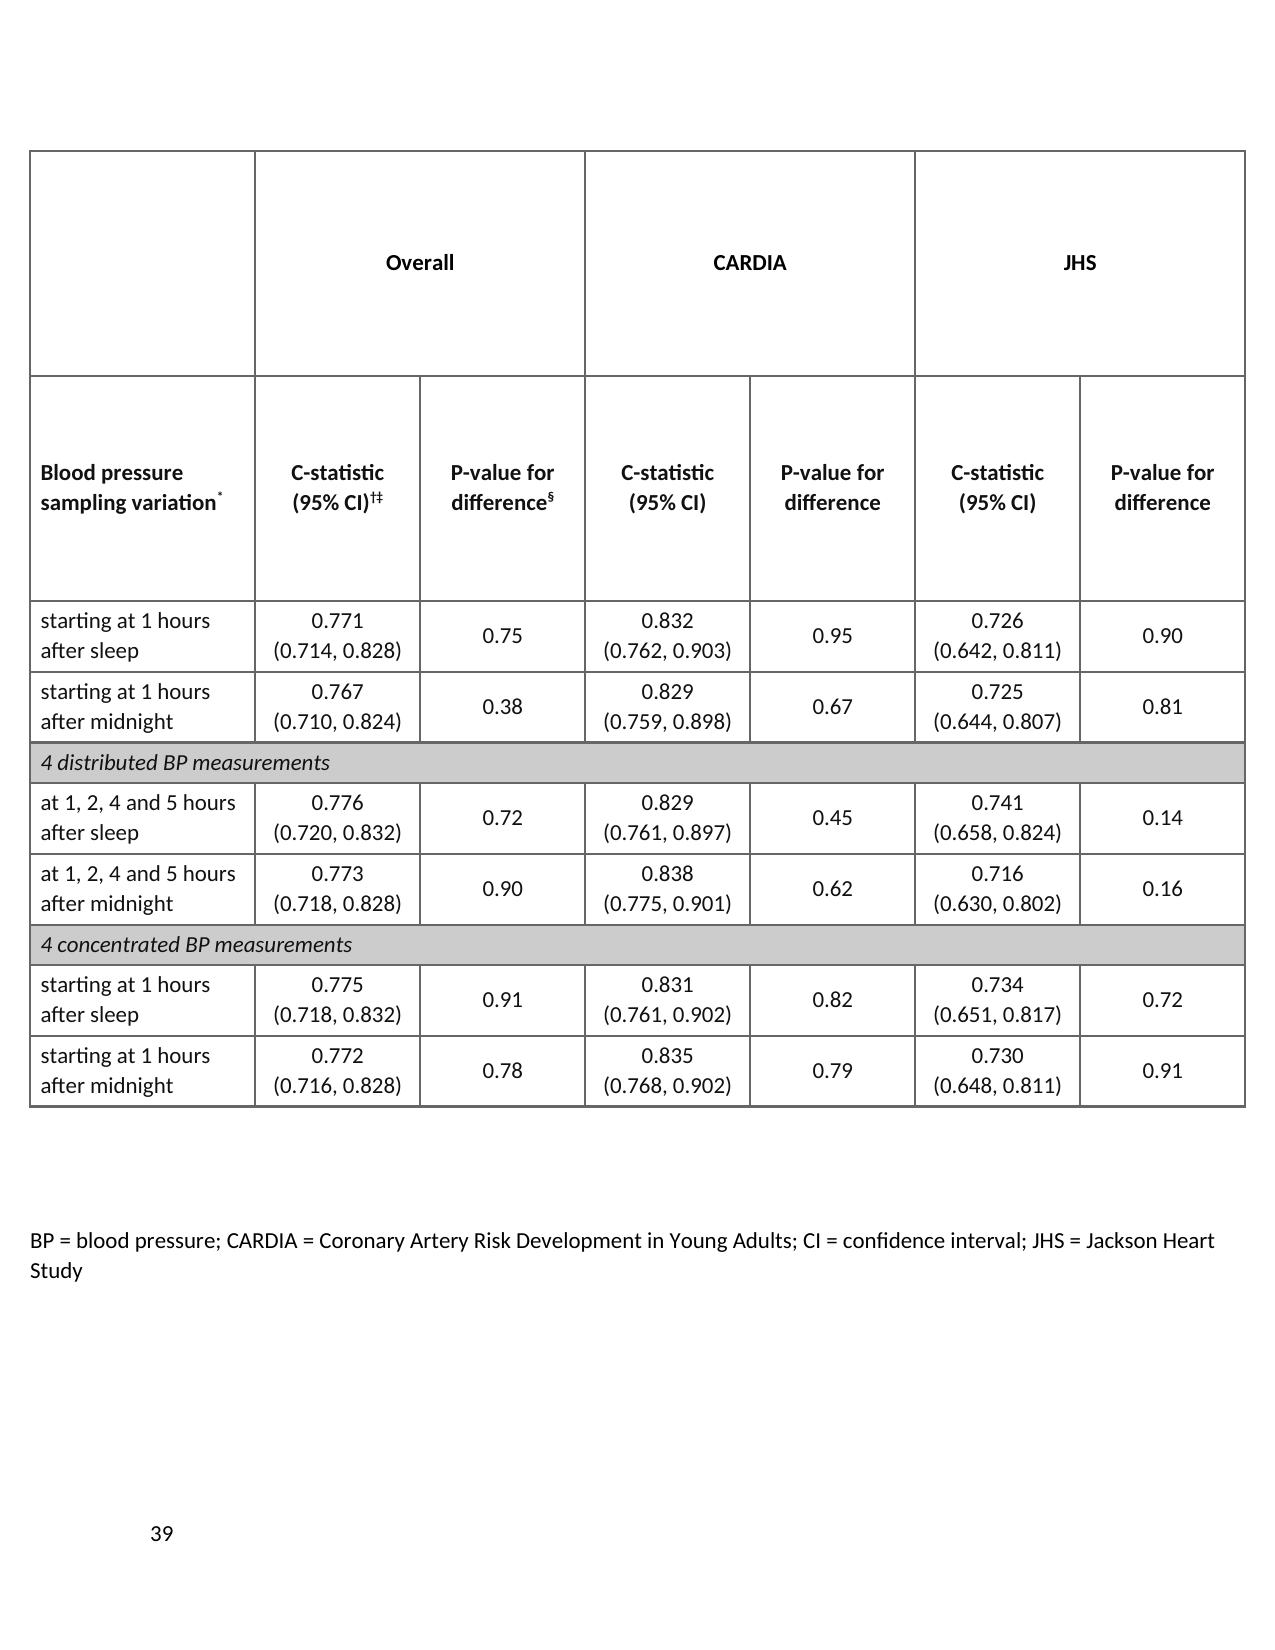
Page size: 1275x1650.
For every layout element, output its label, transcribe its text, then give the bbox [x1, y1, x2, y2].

table_cell 0.829 (0.761, 0.897) [586, 784, 749, 853]
table_cell C-statistic (95% CI) [916, 377, 1079, 600]
table_cell 0.832 (0.762, 0.903) [586, 602, 749, 671]
table_cell 0.72 [1081, 966, 1244, 1035]
table_cell 0.90 [1081, 602, 1244, 671]
table_cell 0.773 (0.718, 0.828) [256, 855, 419, 923]
table_cell starting at 1 hours after midnight [31, 673, 254, 741]
table_cell starting at 1 hours after midnight [31, 1037, 254, 1105]
table_cell 0.82 [751, 966, 914, 1035]
table_header JHS [916, 152, 1244, 375]
table_cell 0.72 [421, 784, 584, 853]
table_cell 0.835 (0.768, 0.902) [586, 1037, 749, 1105]
table_header CARDIA [586, 152, 914, 375]
table_cell 0.838 (0.775, 0.901) [586, 855, 749, 923]
table_cell 0.741 (0.658, 0.824) [916, 784, 1079, 853]
table_cell starting at 1 hours after sleep [31, 602, 254, 671]
table_cell 4 distributed BP measurements [31, 744, 1244, 782]
table_cell C-statistic (95% CI) [586, 377, 749, 600]
table_cell 0.829 (0.759, 0.898) [586, 673, 749, 741]
table_cell 0.79 [751, 1037, 914, 1105]
table_cell 0.62 [751, 855, 914, 923]
table_cell BP = blood pressure; CARDIA = Coronary Artery Risk Development in Young Adults; CI = confidence interval; JHS = Jackson Heart Study [30, 1108, 1245, 1405]
table_cell Blood pressure sampling variation* [31, 377, 254, 600]
table_header Overall [256, 152, 584, 375]
table_cell 0.716 (0.630, 0.802) [916, 855, 1079, 923]
table_cell 0.725 (0.644, 0.807) [916, 673, 1079, 741]
table_cell 0.45 [751, 784, 914, 853]
table_cell 0.67 [751, 673, 914, 741]
table_header [31, 152, 254, 375]
table_cell 0.772 (0.716, 0.828) [256, 1037, 419, 1105]
table_cell 0.16 [1081, 855, 1244, 923]
table_cell at 1, 2, 4 and 5 hours after sleep [31, 784, 254, 853]
table_cell P-value for difference§ [421, 377, 584, 600]
table_cell 0.775 (0.718, 0.832) [256, 966, 419, 1035]
table_cell 0.726 (0.642, 0.811) [916, 602, 1079, 671]
table_cell 0.90 [421, 855, 584, 923]
table_cell C-statistic (95% CI)†‡ [256, 377, 419, 600]
table_cell 0.767 (0.710, 0.824) [256, 673, 419, 741]
table_cell 0.730 (0.648, 0.811) [916, 1037, 1079, 1105]
table_cell 0.831 (0.761, 0.902) [586, 966, 749, 1035]
table_cell 0.81 [1081, 673, 1244, 741]
table_cell 4 concentrated BP measurements [31, 926, 1244, 964]
table_cell P-value for difference [1081, 377, 1244, 600]
table_cell P-value for difference [751, 377, 914, 600]
table_cell starting at 1 hours after sleep [31, 966, 254, 1035]
table_cell 0.776 (0.720, 0.832) [256, 784, 419, 853]
table_cell 0.75 [421, 602, 584, 671]
table_cell 0.95 [751, 602, 914, 671]
table_cell 0.14 [1081, 784, 1244, 853]
table_cell at 1, 2, 4 and 5 hours after midnight [31, 855, 254, 923]
table_cell 0.91 [1081, 1037, 1244, 1105]
table_cell 0.771 (0.714, 0.828) [256, 602, 419, 671]
table_cell 0.91 [421, 966, 584, 1035]
table_cell 0.734 (0.651, 0.817) [916, 966, 1079, 1035]
table_cell 0.78 [421, 1037, 584, 1105]
table_cell 0.38 [421, 673, 584, 741]
